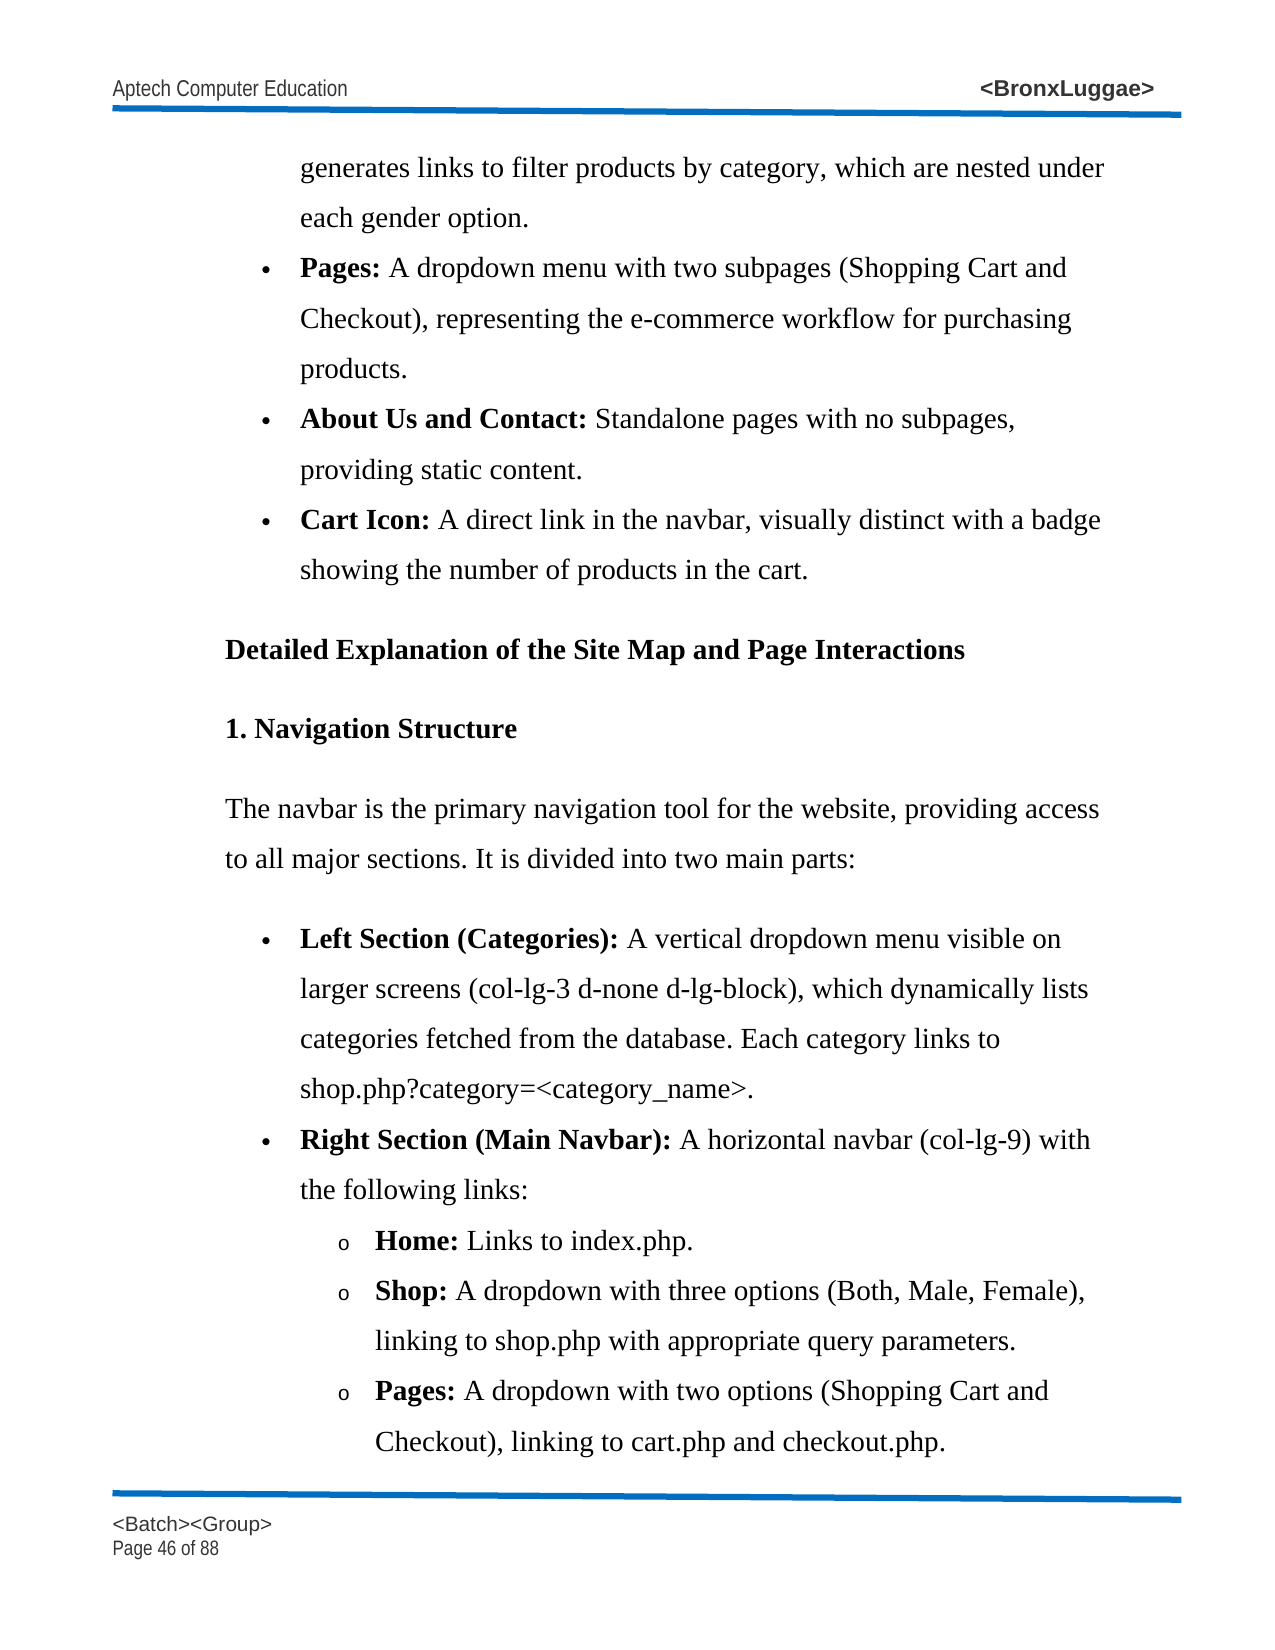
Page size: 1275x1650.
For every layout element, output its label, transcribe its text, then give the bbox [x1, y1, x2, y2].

list Shop: A dropdown with three options (Both, Male, Female), linking to shop.php with appropriate query parameters. [337, 1273, 1106, 1357]
list Pages: A dropdown menu with two subpages (Shopping Cart and Checkout), representing the e-commerce workflow for purchasing products. [262, 251, 1106, 385]
list Pages: A dropdown with two options (Shopping Cart and Checkout), linking to cart.php and checkout.php. [337, 1373, 1106, 1457]
text 1. Navigation Structure [225, 711, 1106, 745]
list Left Section (Categories): A vertical dropdown menu visible on larger screens (col-lg-3 d-none d-lg-block), which dynamically lists categories fetched from the database. Each category links to shop.php?category=<category_name>. [262, 921, 1106, 1105]
list Home: Links to index.php. [337, 1223, 1106, 1256]
list Cart Icon: A direct link in the navbar, visually distinct with a badge showing the number of products in the cart. [262, 502, 1106, 586]
list About Us and Contact: Standalone pages with no subpages, providing static content. [262, 402, 1106, 485]
text Detailed Explanation of the Site Map and Page Interactions [225, 632, 1106, 666]
text The navbar is the primary navigation tool for the website, providing access to all major sections. It is divided into two main parts: [225, 791, 1106, 875]
list Right Section (Main Navbar): A horizontal navbar (col-lg-9) with the following links: [262, 1122, 1106, 1206]
